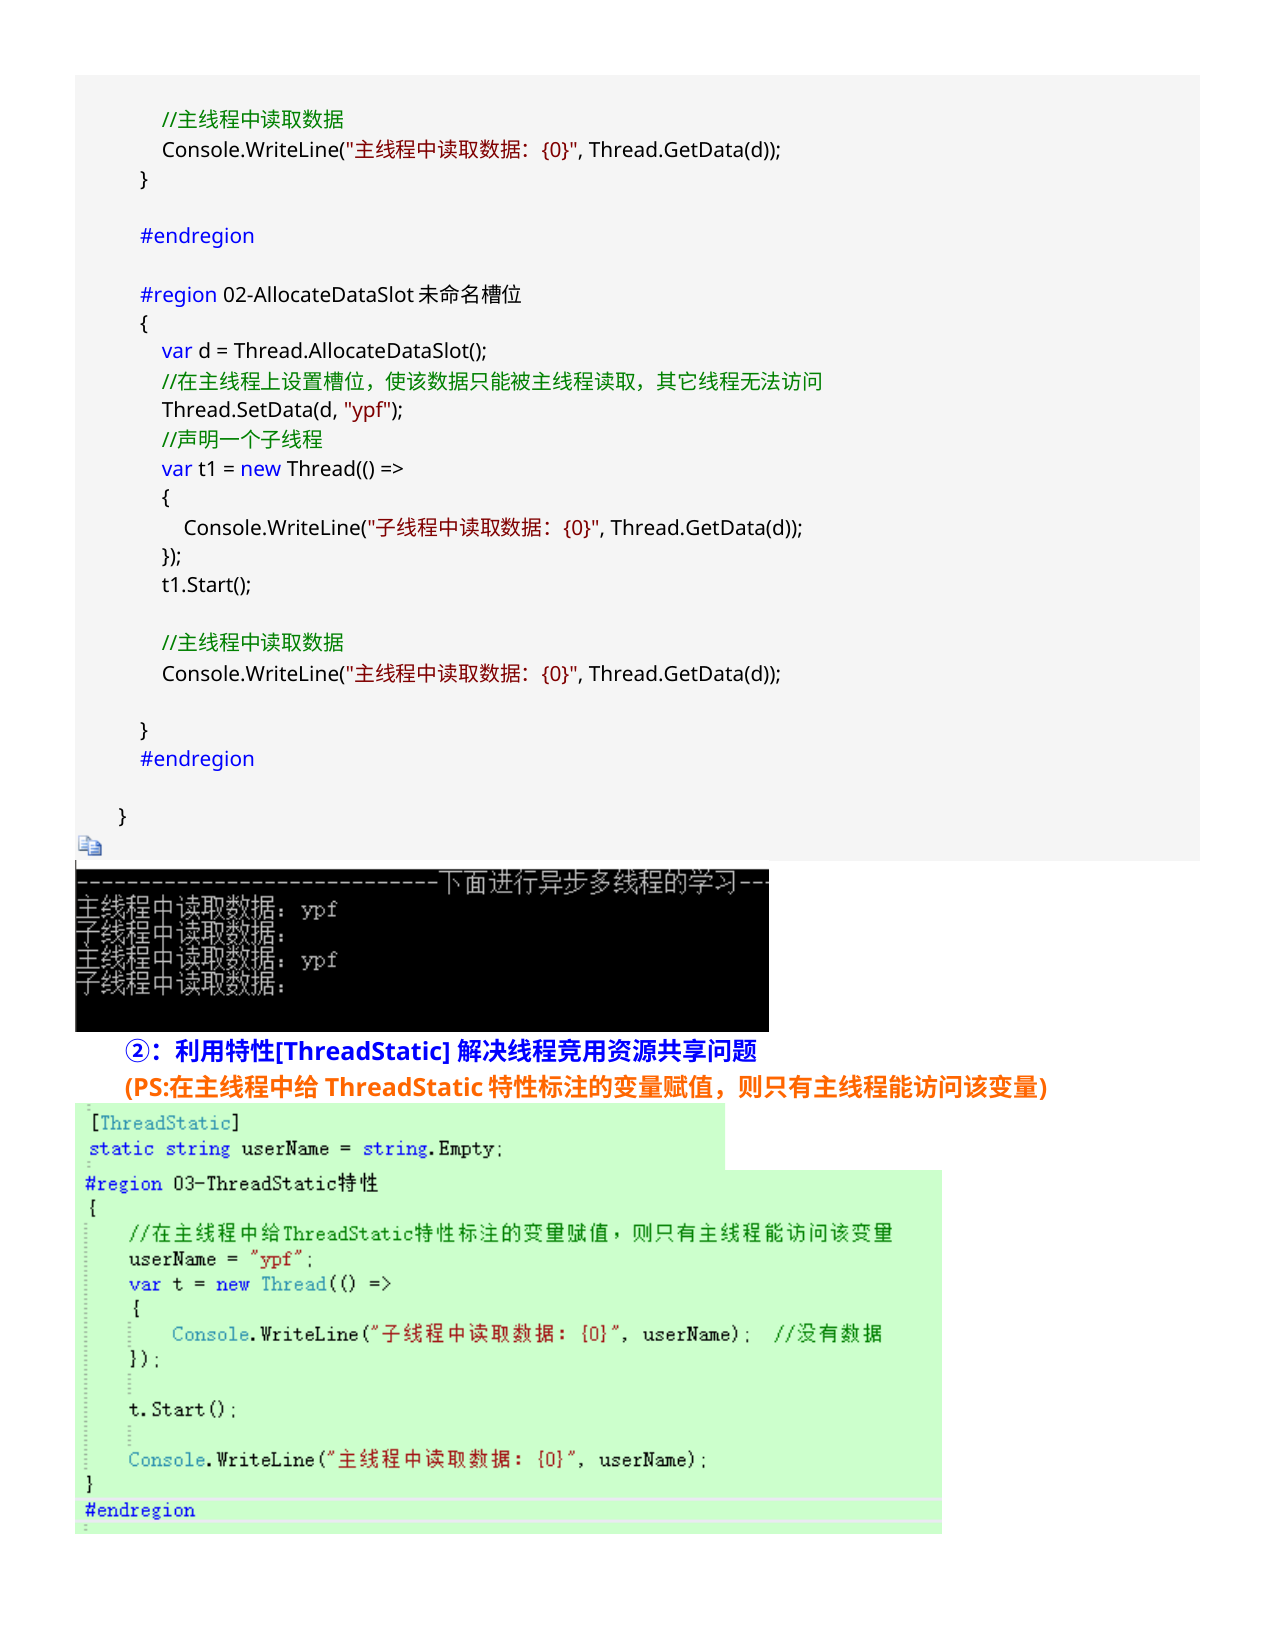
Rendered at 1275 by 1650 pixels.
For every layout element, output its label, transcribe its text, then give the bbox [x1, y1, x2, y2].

text }); [75, 541, 1200, 570]
text //在主线程上设置槽位，使该数据只能被主线程读取，其它线程无法访问 [75, 365, 1200, 395]
text ②：利用特性[ThreadStatic] 解决线程竞用资源共享问题 [75, 1031, 1200, 1067]
picture [75, 829, 769, 1032]
text Console.WriteLine("主线程中读取数据：{0}", Thread.GetData(d)); [75, 134, 1200, 164]
text Console.WriteLine("子线程中读取数据：{0}", Thread.GetData(d)); [75, 511, 1200, 541]
text { [75, 482, 1200, 511]
text #endregion [75, 744, 1200, 772]
text } [75, 801, 1200, 829]
text Console.WriteLine("主线程中读取数据：{0}", Thread.GetData(d)); [75, 657, 1200, 687]
picture [75, 1103, 942, 1534]
text var t1 = new Thread(() => [75, 454, 1200, 482]
text //主线程中读取数据 [75, 627, 1200, 657]
text t1.Start(); [75, 570, 1200, 598]
text #endregion [75, 221, 1200, 249]
text } [75, 164, 1200, 192]
text var d = Thread.AllocateDataSlot(); [75, 337, 1200, 365]
text //声明一个子线程 [75, 424, 1200, 454]
text (PS:在主线程中给ThreadStatic特性标注的变量赋值，则只有主线程能访问该变量) [75, 1067, 1200, 1104]
text { [75, 308, 1200, 337]
text //主线程中读取数据 [75, 103, 1200, 134]
text #region 02-AllocateDataSlot未命名槽位 [75, 278, 1200, 308]
text } [75, 716, 1200, 744]
text Thread.SetData(d, "ypf"); [75, 395, 1200, 424]
